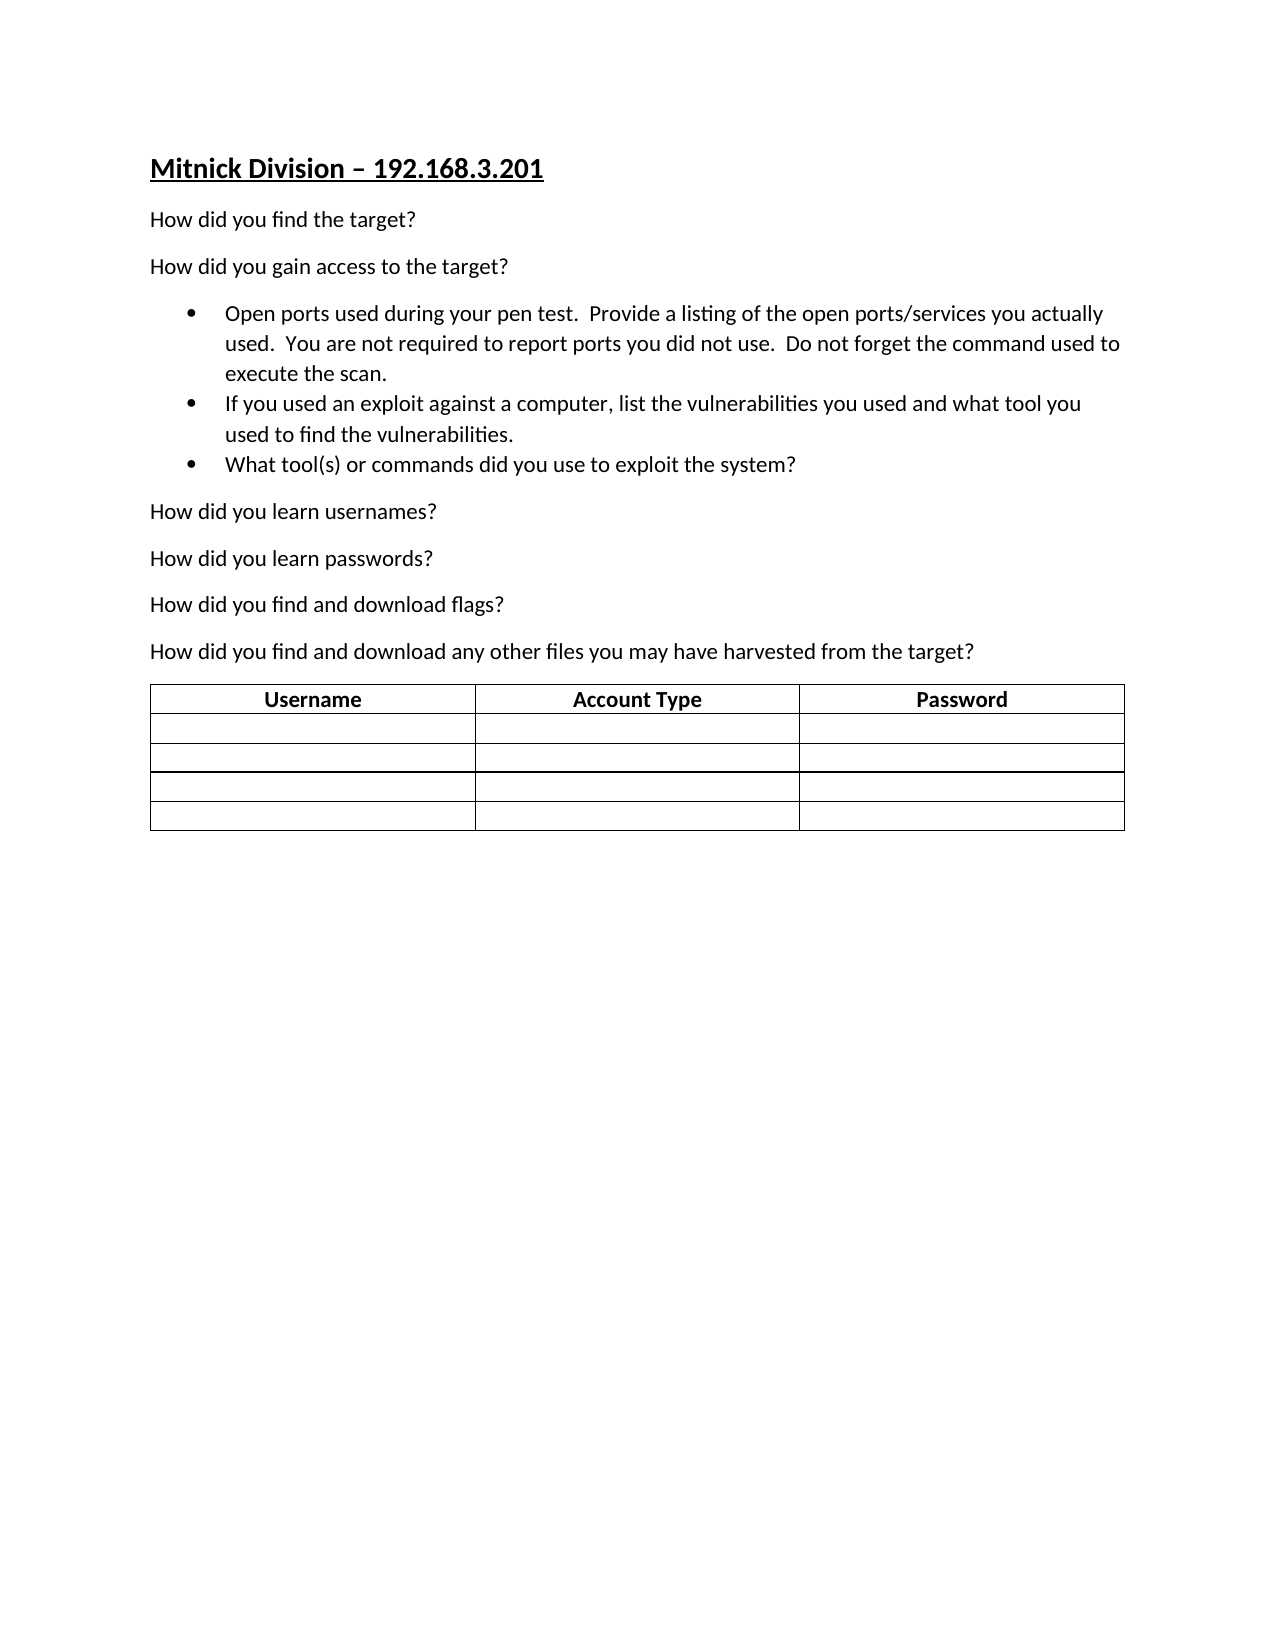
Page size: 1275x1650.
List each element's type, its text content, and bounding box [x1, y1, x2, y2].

table_cell [476, 773, 799, 801]
text How did you find the target? [150, 205, 1125, 233]
table_cell [151, 744, 475, 771]
table_header Password [800, 685, 1124, 713]
text How did you learn passwords? [150, 544, 1125, 572]
table_cell [151, 773, 475, 801]
list If you used an exploit against a computer, list the vulnerabilities you used and what tool you used to find the vulnerabilities. [187, 389, 1125, 448]
table_cell [476, 802, 799, 829]
table_cell [476, 744, 799, 771]
text How did you find and download any other files you may have harvested from the target? [150, 637, 1125, 665]
table_cell [151, 802, 475, 829]
table_cell [800, 744, 1124, 771]
table_cell [476, 714, 799, 742]
text How did you gain access to the target? [150, 252, 1125, 280]
table_cell [800, 714, 1124, 742]
text How did you learn usernames? [150, 497, 1125, 525]
table_header Username [151, 685, 475, 713]
table_cell [800, 802, 1124, 829]
table_header Account Type [476, 685, 799, 713]
table_cell [800, 773, 1124, 801]
text Mitnick Division – 192.168.3.201 [150, 150, 1125, 186]
list Open ports used during your pen test. Provide a listing of the open ports/services you actually used. You are not required to report ports you did not use. Do not forget the command used to execute the scan. [187, 299, 1125, 387]
list What tool(s) or commands did you use to exploit the system? [187, 450, 1125, 478]
table_cell [151, 714, 475, 742]
text How did you find and download flags? [150, 591, 1125, 618]
